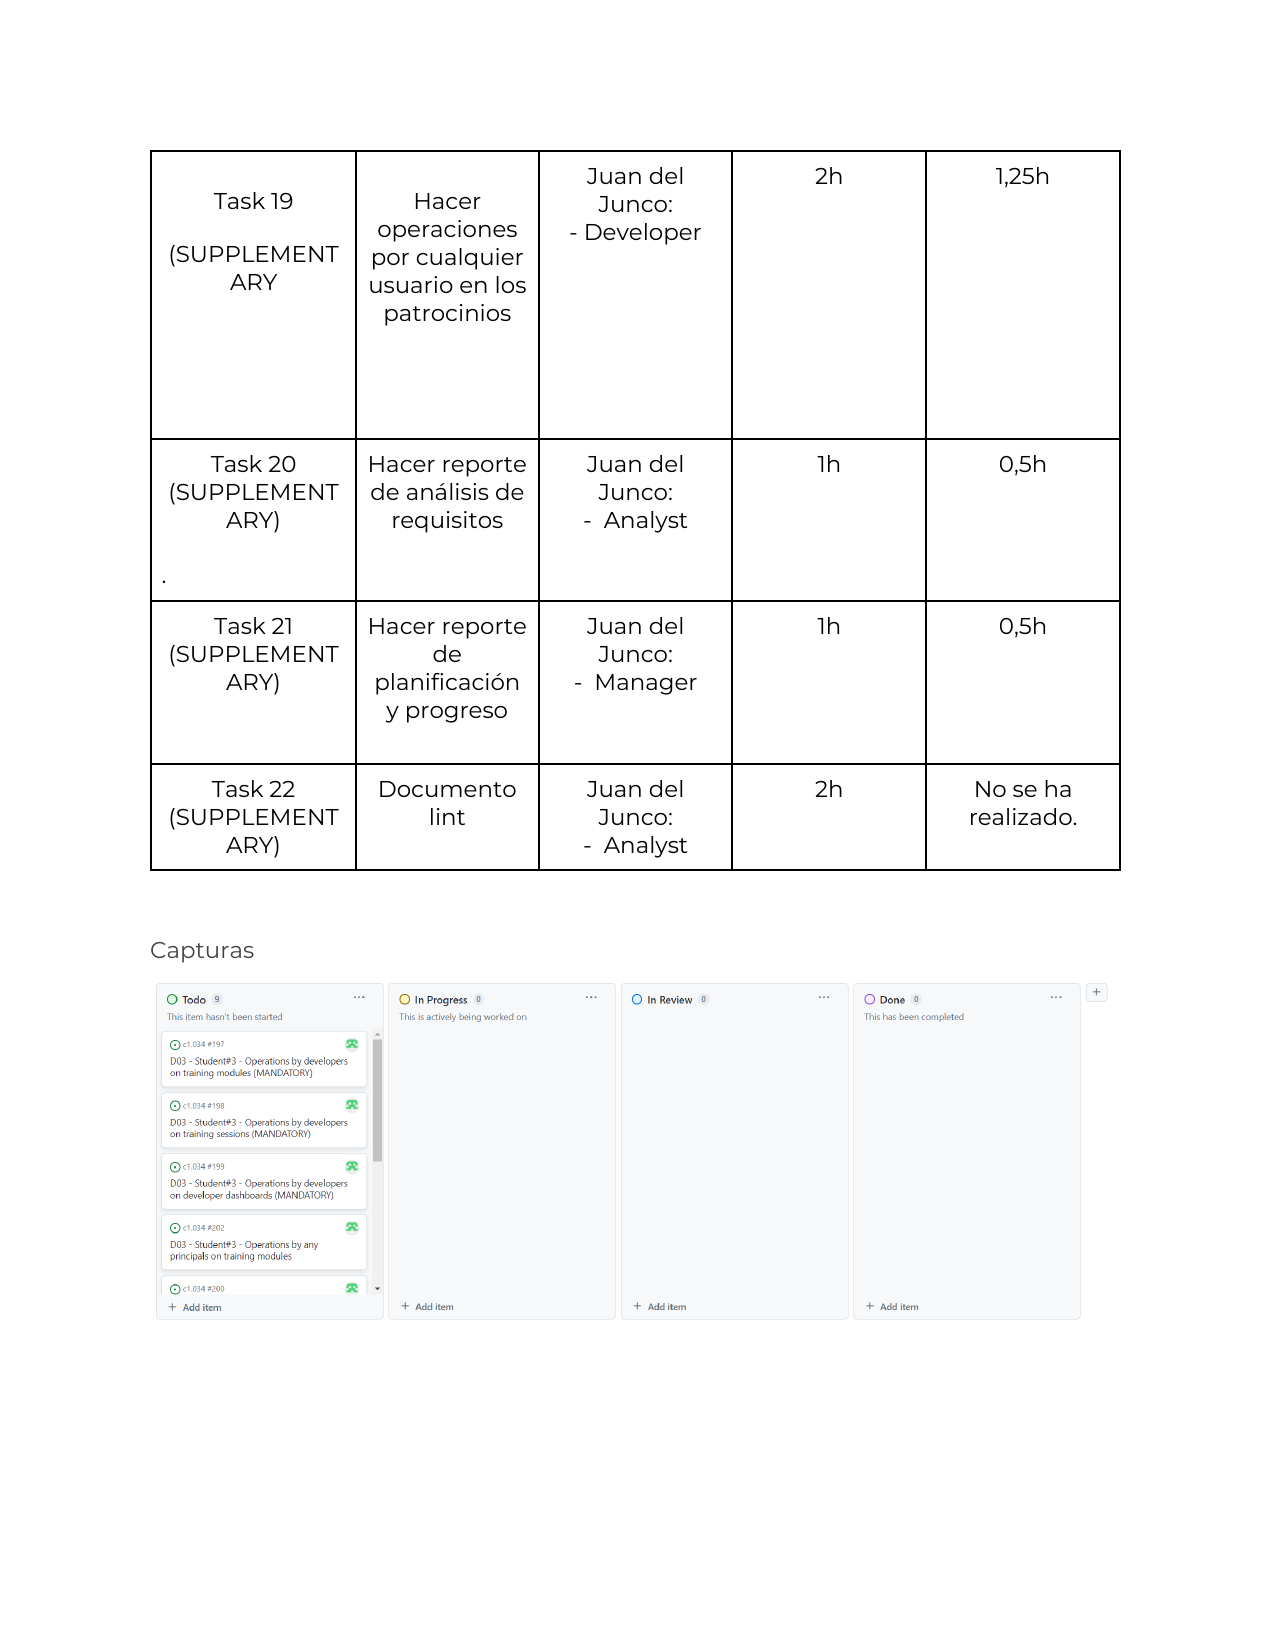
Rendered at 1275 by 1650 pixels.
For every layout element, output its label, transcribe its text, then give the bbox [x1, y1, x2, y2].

table_cell Task 19 (SUPPLEMENTARY [152, 152, 355, 437]
picture [150, 972, 1125, 1323]
table_cell Task 21 (SUPPLEMENTARY) [152, 602, 355, 762]
table_cell Task 22 (SUPPLEMENTARY) [152, 765, 355, 869]
table_cell No se ha realizado. [927, 765, 1119, 869]
table_cell Juan del Junco: - Analyst [540, 440, 731, 600]
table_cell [540, 152, 731, 437]
table_cell Task 20 (SUPPLEMENTARY) . [152, 440, 355, 600]
table_cell Hacer reporte de planificación y progreso [357, 602, 538, 762]
table_cell 0,5h [927, 440, 1119, 600]
table_cell Documento lint [357, 765, 538, 869]
table_cell 2h [733, 765, 925, 869]
subtitle Capturas [150, 937, 1125, 964]
table_cell 2h [733, 152, 925, 437]
table_cell 1h [733, 602, 925, 762]
table_cell Juan del Junco: - Manager [540, 602, 731, 762]
table_cell Hacer reporte de análisis de requisitos [357, 440, 538, 600]
table_cell Juan del Junco: - Analyst [540, 765, 731, 869]
table_cell Hacer operaciones por cualquier usuario en los patrocinios [357, 152, 538, 437]
table_cell 1h [733, 440, 925, 600]
table_cell 1,25h [927, 152, 1119, 437]
table_cell 0,5h [927, 602, 1119, 762]
